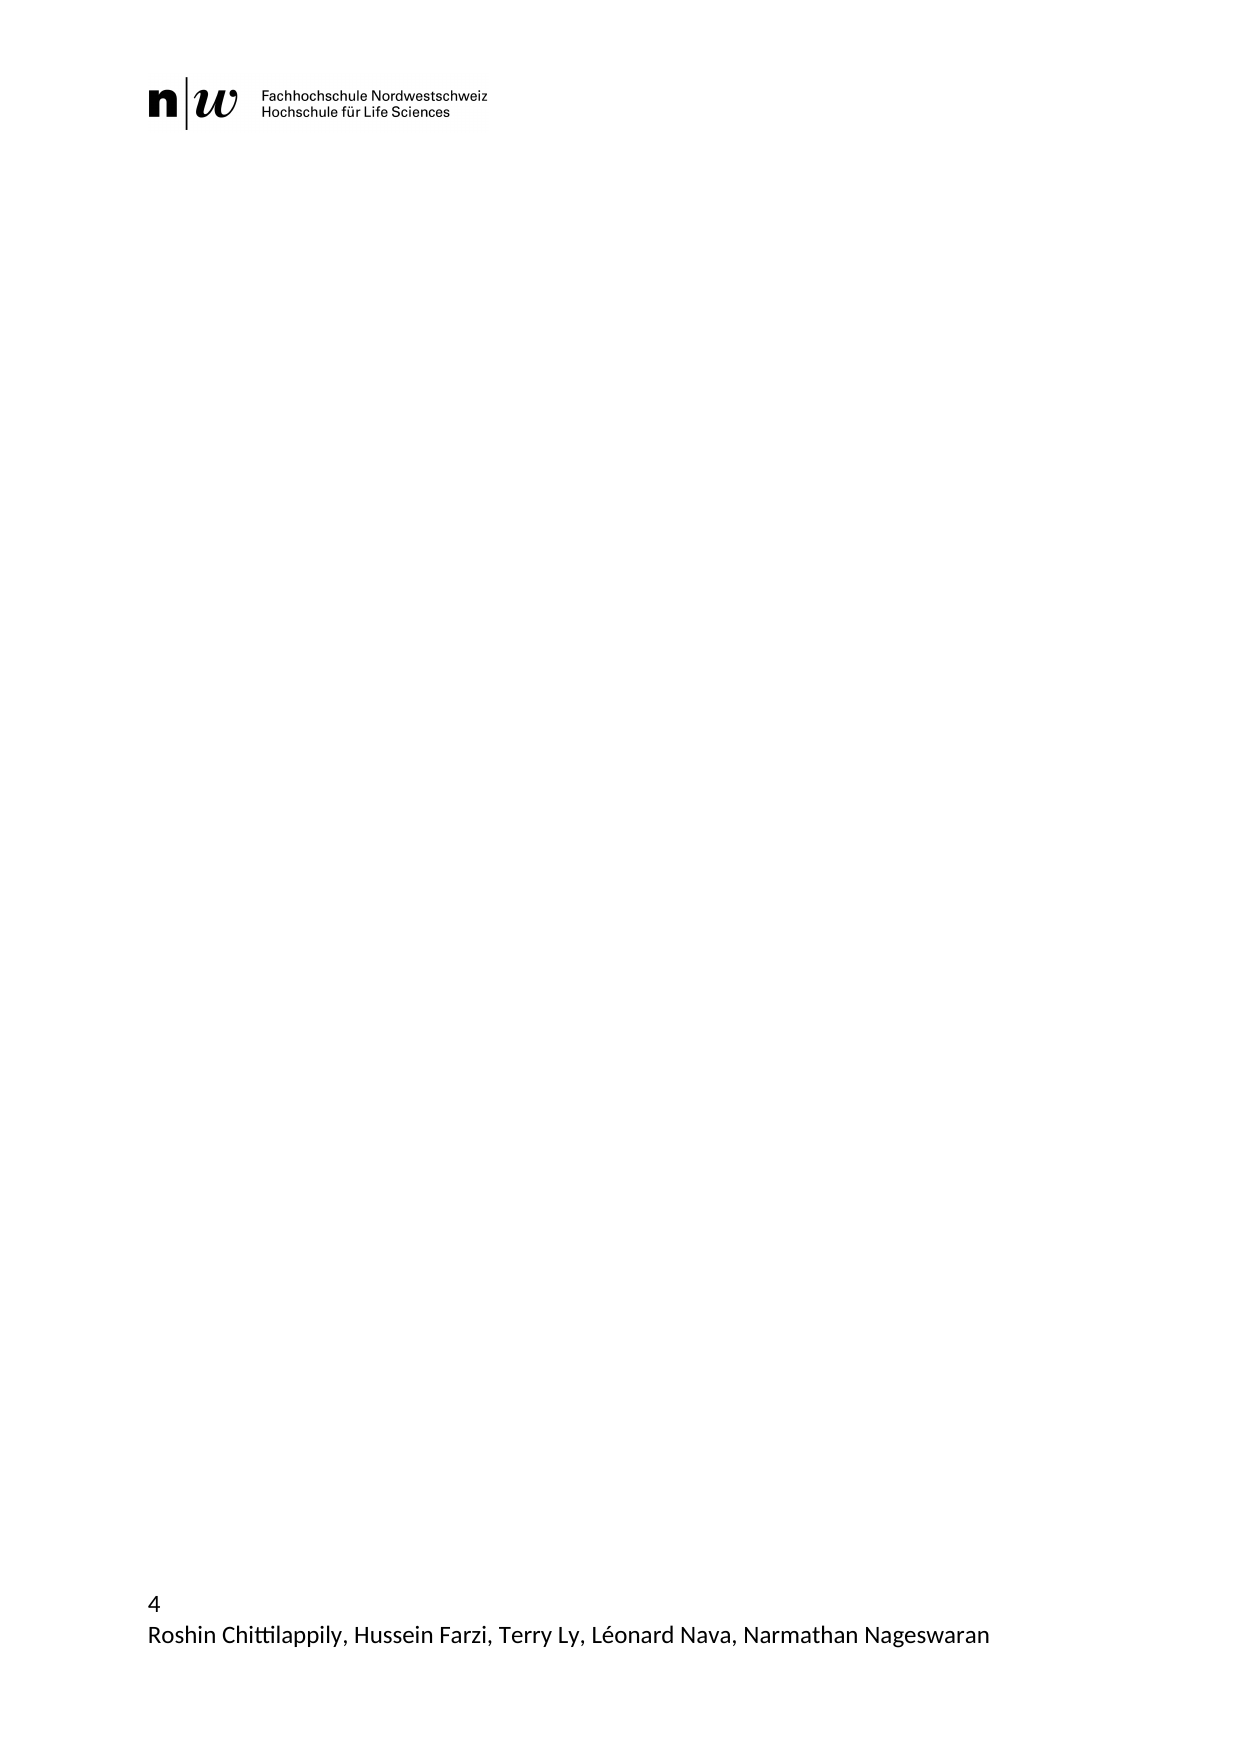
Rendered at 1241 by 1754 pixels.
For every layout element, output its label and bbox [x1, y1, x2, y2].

picture [147, 73, 489, 133]
